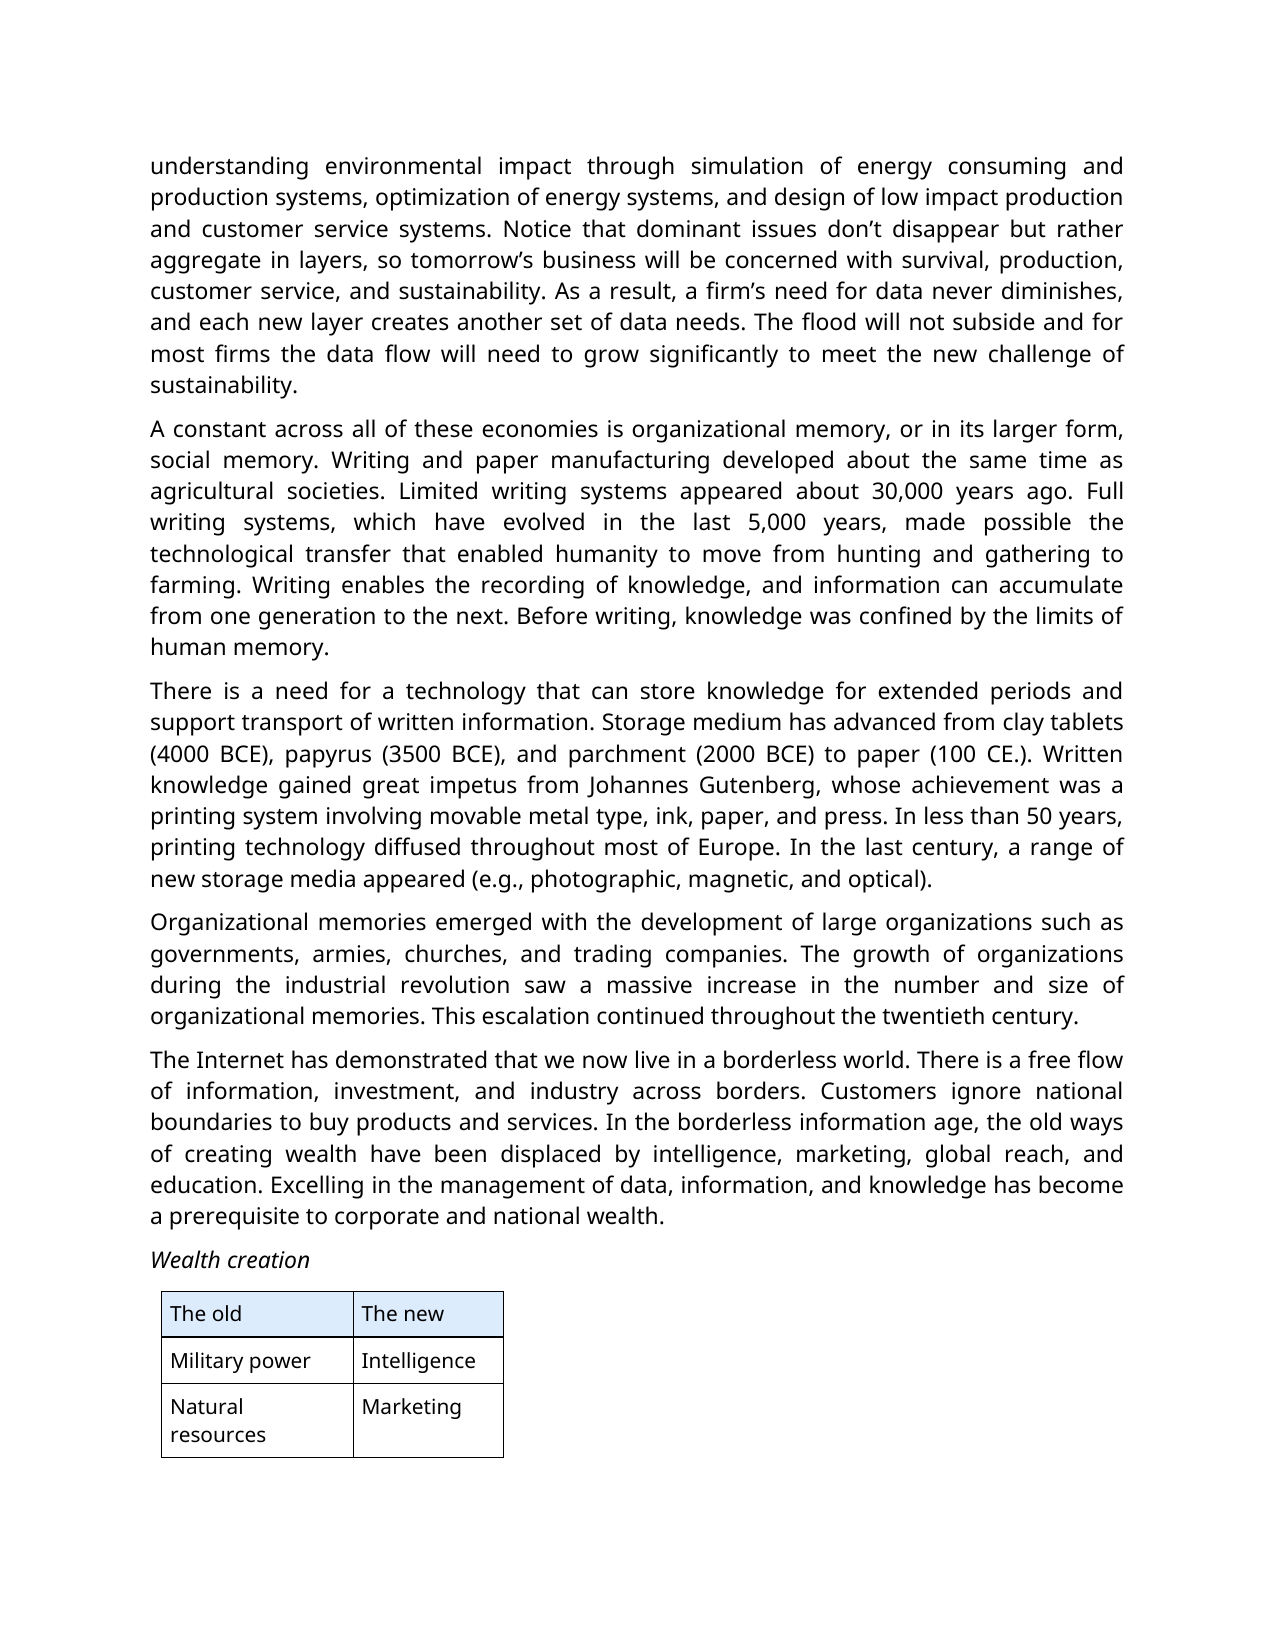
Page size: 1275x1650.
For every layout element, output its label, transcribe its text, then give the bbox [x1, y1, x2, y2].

text Organizational memories emerged with the development of large organizations such as governments, armies, churches, and trading companies. The growth of organizations during the industrial revolution saw a massive increase in the number and size of organizational memories. This escalation continued throughout the twentieth century. [150, 906, 1125, 1031]
table_cell Military power [162, 1338, 353, 1383]
text The Internet has demonstrated that we now live in a borderless world. There is a free flow of information, investment, and industry across borders. Customers ignore national boundaries to buy products and services. In the borderless information age, the old ways of creating wealth have been displaced by intelligence, marketing, global reach, and education. Excelling in the management of data, information, and knowledge has become a prerequisite to corporate and national wealth. [150, 1044, 1125, 1231]
table_cell Marketing [354, 1384, 503, 1457]
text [150, 150, 1125, 400]
text A constant across all of these economies is organizational memory, or in its larger form, social memory. Writing and paper manufacturing developed about the same time as agricultural societies. Limited writing systems appeared about 30,000 years ago. Full writing systems, which have evolved in the last 5,000 years, made possible the technological transfer that enabled humanity to move from hunting and gathering to farming. Writing enables the recording of knowledge, and information can accumulate from one generation to the next. Before writing, knowledge was confined by the limits of human memory. [150, 412, 1125, 662]
table_header The old [162, 1292, 353, 1336]
table_header The new [354, 1292, 503, 1336]
table_cell Natural resources [162, 1384, 353, 1457]
text Wealth creation [150, 1244, 1125, 1275]
text There is a need for a technology that can store knowledge for extended periods and support transport of written information. Storage medium has advanced from clay tablets (4000 BCE), papyrus (3500 BCE), and parchment (2000 BCE) to paper (100 CE.). Written knowledge gained great impetus from Johannes Gutenberg, whose achievement was a printing system involving movable metal type, ink, paper, and press. In less than 50 years, printing technology diffused throughout most of Europe. In the last century, a range of new storage media appeared (e.g., photographic, magnetic, and optical). [150, 675, 1125, 894]
table_cell Intelligence [354, 1338, 503, 1383]
